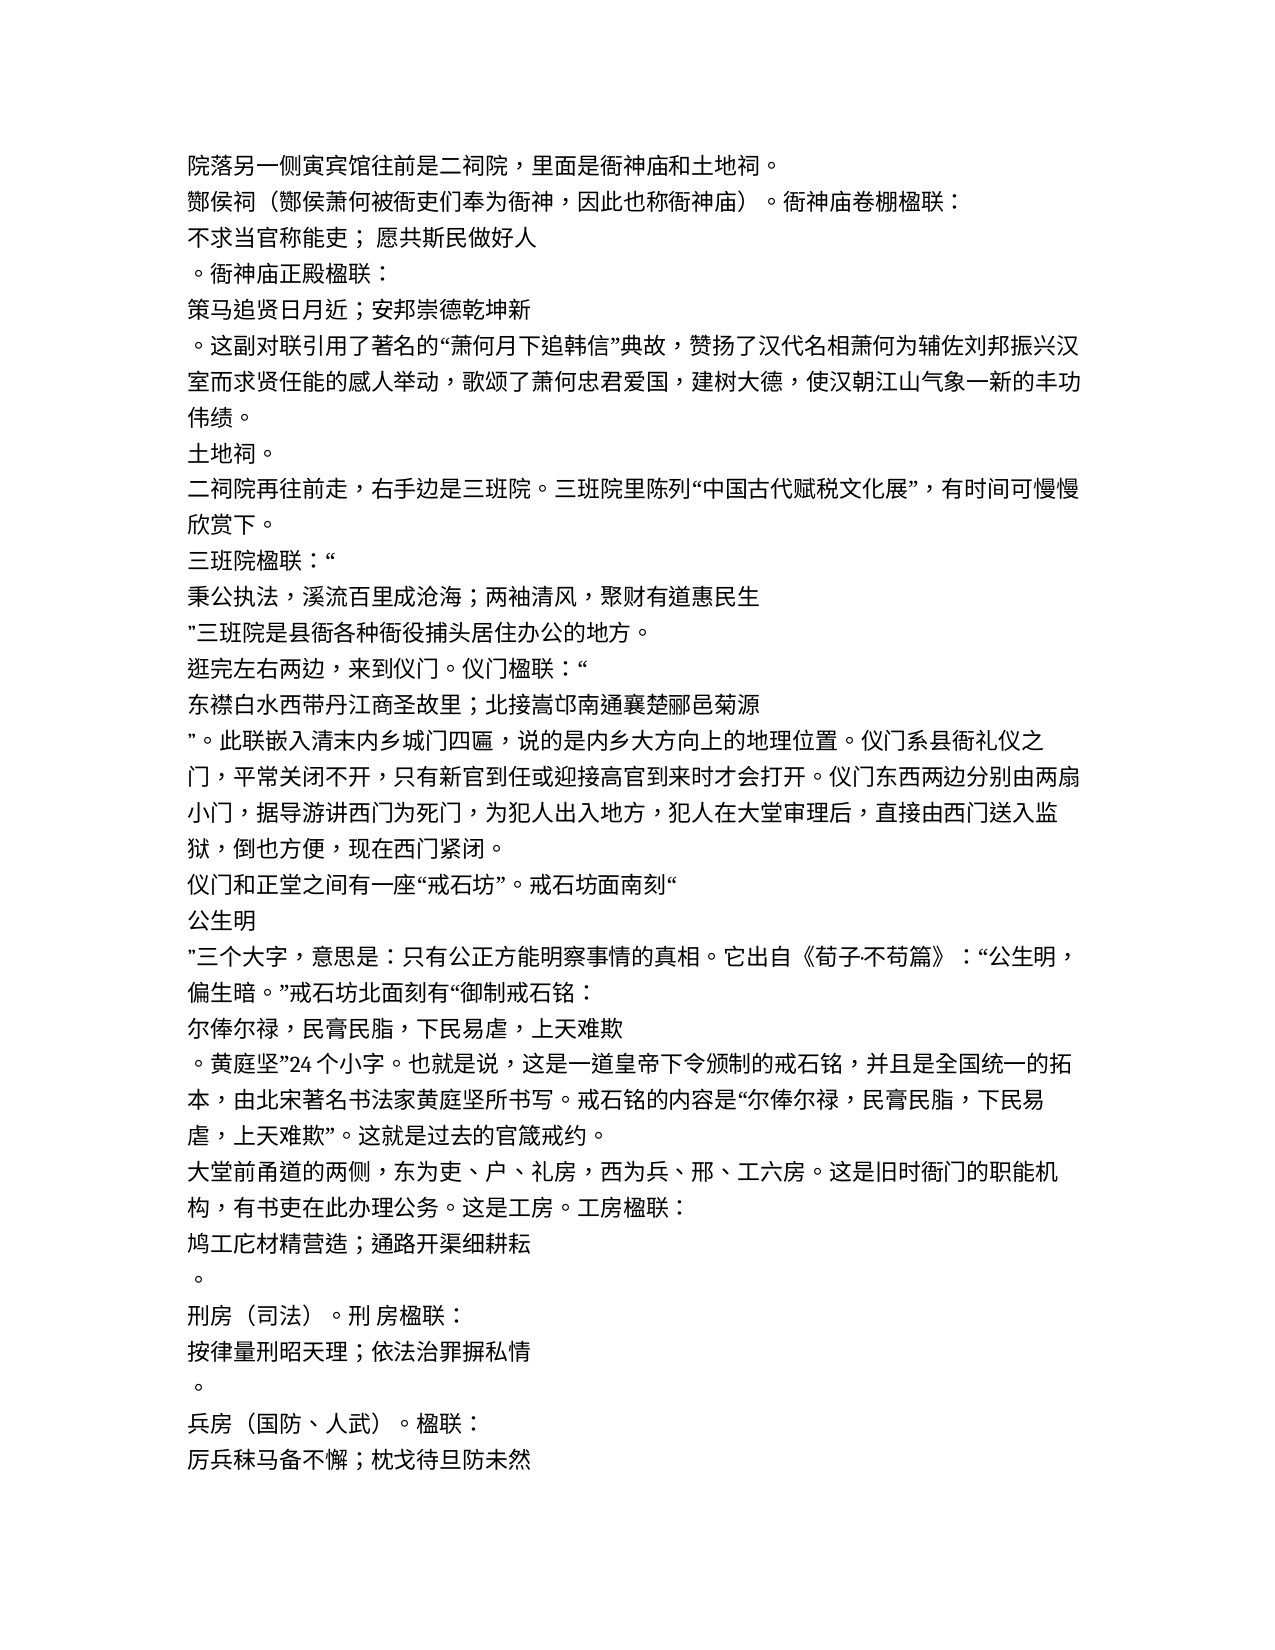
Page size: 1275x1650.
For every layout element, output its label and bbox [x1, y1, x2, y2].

text [187, 150, 1087, 1475]
